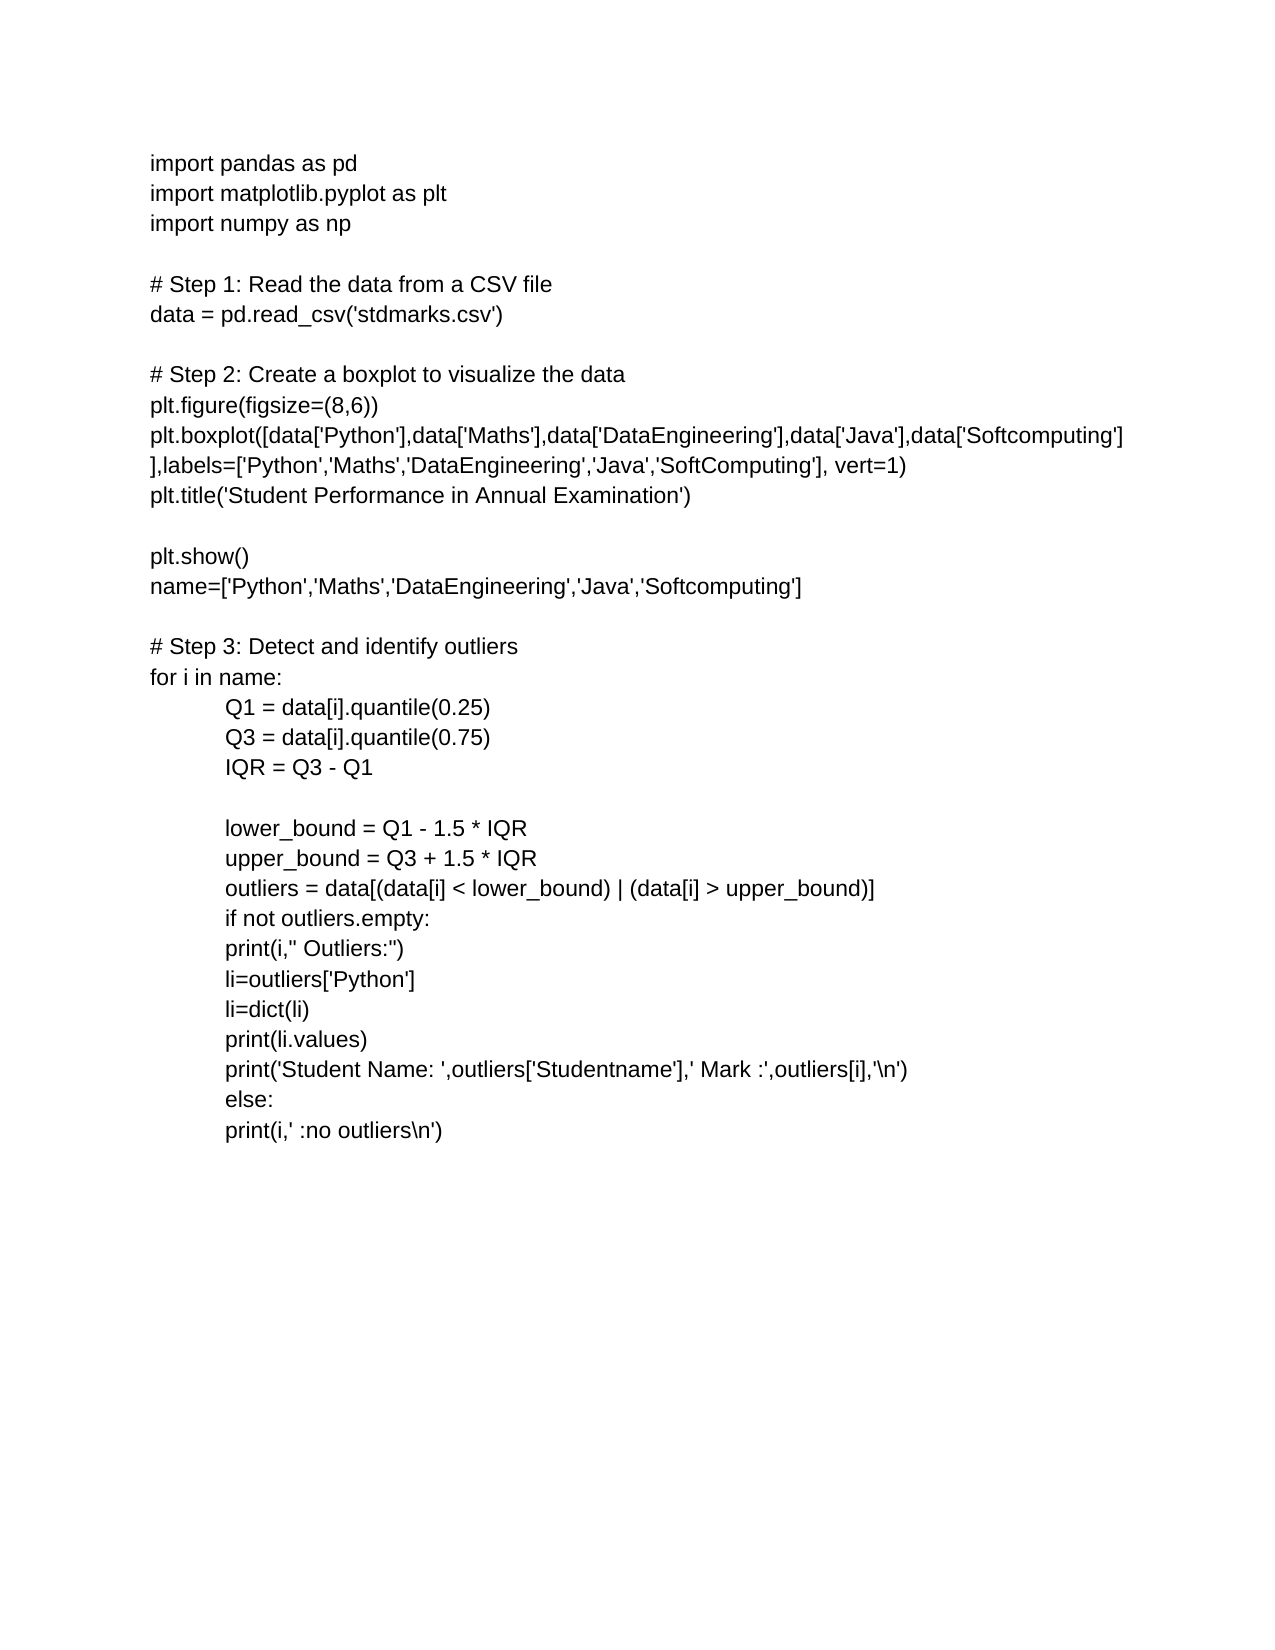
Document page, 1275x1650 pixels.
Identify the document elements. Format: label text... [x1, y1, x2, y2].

text print(i,' :no outliers\n') [150, 1117, 1125, 1143]
text li=outliers['Python'] [150, 966, 1125, 992]
text Q3 = data[i].quantile(0.75) [150, 724, 1125, 750]
text name=['Python','Maths','DataEngineering','Java','Softcomputing'] [150, 573, 1125, 599]
text print(i," Outliers:") [150, 935, 1125, 962]
text # Step 3: Detect and identify outliers [150, 633, 1125, 660]
text # Step 2: Create a boxplot to visualize the data [150, 361, 1125, 388]
text # Step 1: Read the data from a CSV file [150, 271, 1125, 297]
text print(li.values) [150, 1026, 1125, 1052]
text plt.figure(figsize=(8,6)) [150, 392, 1125, 418]
text plt.title('Student Performance in Annual Examination') [150, 482, 1125, 509]
text Q1 = data[i].quantile(0.25) [150, 694, 1125, 720]
text import pandas as pd [150, 150, 1125, 176]
text outliers = data[(data[i] < lower_bound) | (data[i] > upper_bound)] [150, 875, 1125, 901]
text import matplotlib.pyplot as plt [150, 180, 1125, 207]
text print('Student Name: ',outliers['Studentname'],' Mark :',outliers[i],'\n') [150, 1056, 1125, 1083]
text if not outliers.empty: [150, 905, 1125, 932]
text for i in name: [150, 663, 1125, 690]
text li=dict(li) [150, 996, 1125, 1022]
text IQR = Q3 - Q1 [150, 754, 1125, 781]
text upper_bound = Q3 + 1.5 * IQR [150, 845, 1125, 871]
text plt.show() [150, 543, 1125, 569]
text plt.boxplot([data['Python'],data['Maths'],data['DataEngineering'],data['Java'],data['Softcomputing']],labels=['Python','Maths','DataEngineering','Java','SoftComputing'], vert=1) [150, 422, 1125, 478]
text import numpy as np [150, 210, 1125, 237]
text else: [150, 1086, 1125, 1113]
text lower_bound = Q1 - 1.5 * IQR [150, 814, 1125, 841]
text data = pd.read_csv('stdmarks.csv') [150, 301, 1125, 327]
